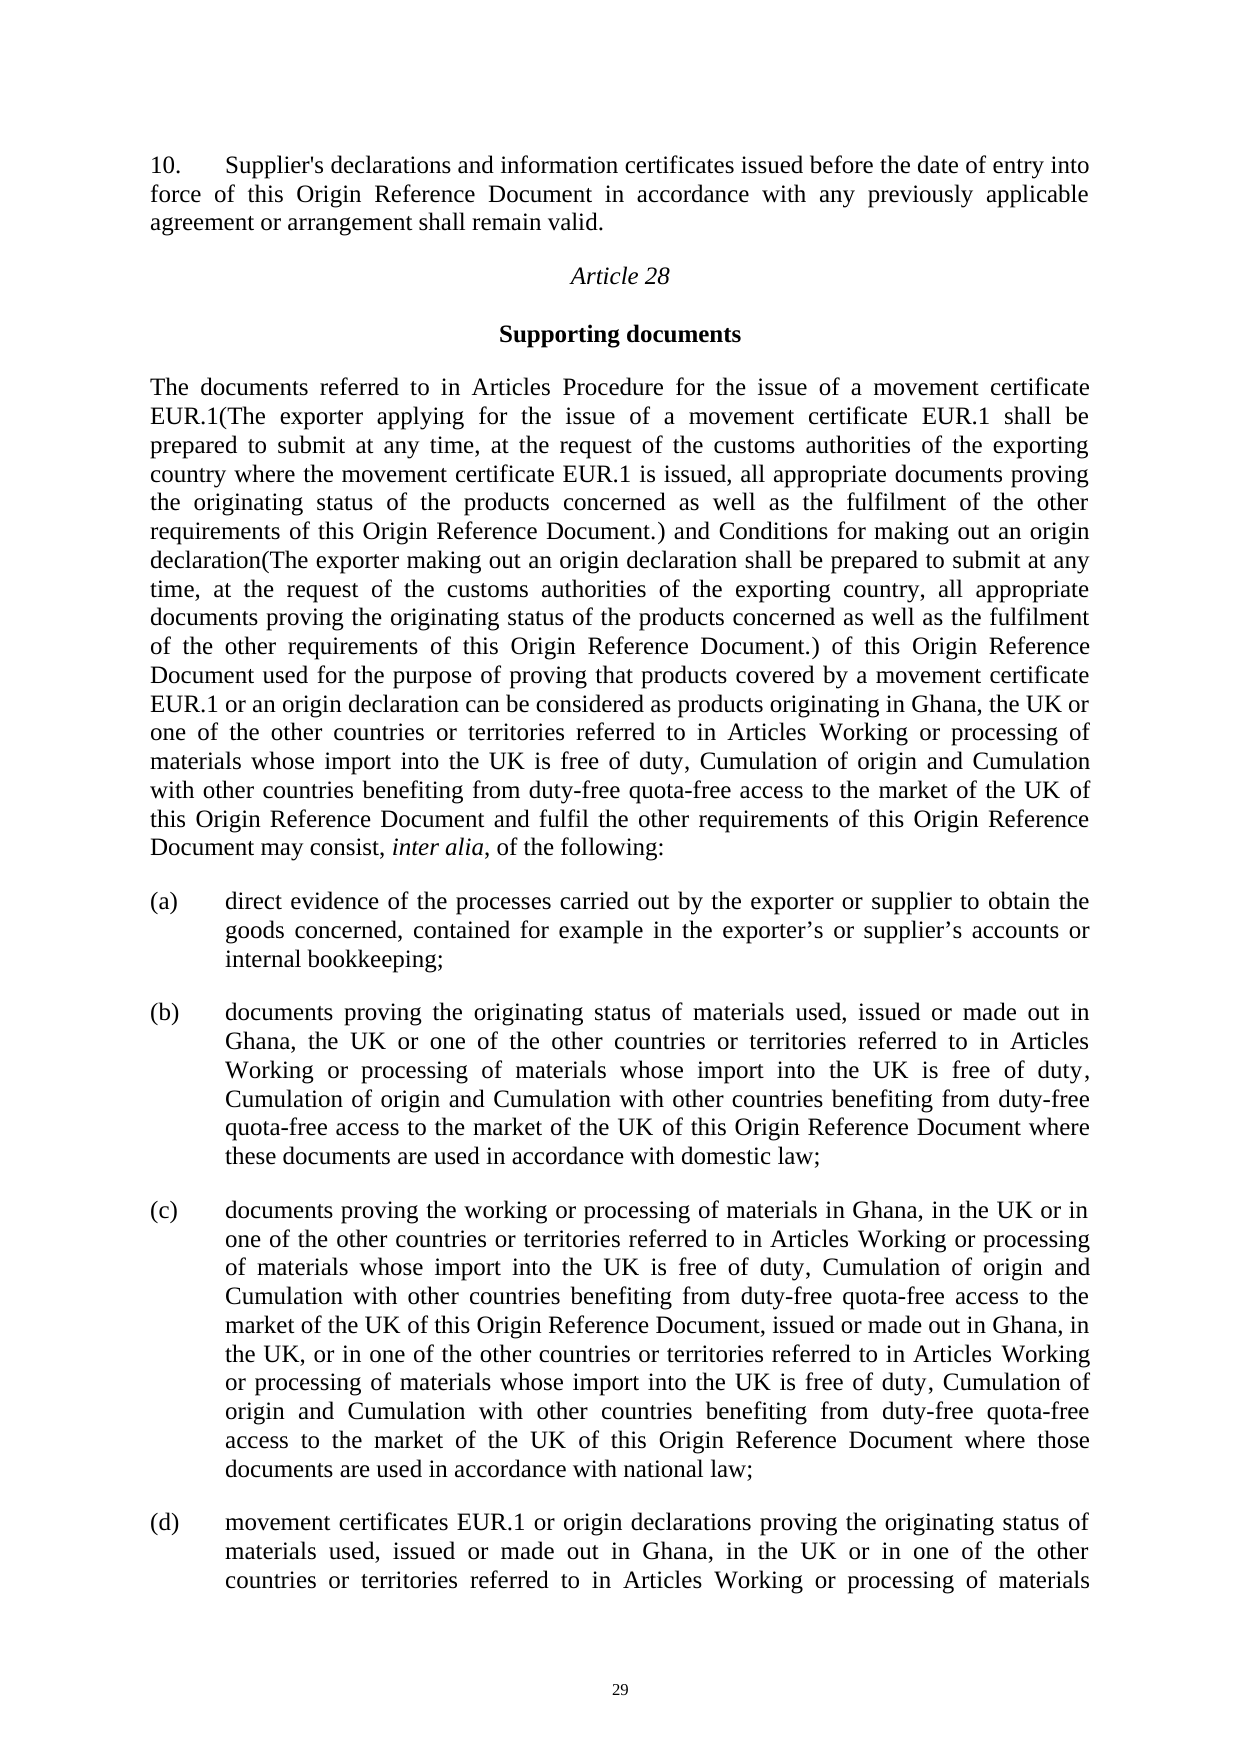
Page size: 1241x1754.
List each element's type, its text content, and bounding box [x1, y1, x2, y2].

list Supplier's declarations and information certificates issued before the date of entry into force of this Origin Reference Document in accordance with any previously applicable agreement or arrangement shall remain valid. [150, 150, 1090, 236]
text The documents referred to in Articles 18(3) and 21(3) of this Origin Reference Document used for the purpose of proving that products covered by a movement certificate EUR.1 or an origin declaration can be considered as products originating in Ghana, the UK or one of the other countries or territories referred to in Articles 6, 7 and 8 of this Origin Reference Document and fulfil the other requirements of this Origin Reference Document may consist, inter alia, of the following: [150, 372, 1090, 861]
text Supporting documents [150, 261, 1090, 347]
list direct evidence of the processes carried out by the exporter or supplier to obtain the goods concerned, contained for example in the exporter’s or supplier’s accounts or internal bookkeeping; [150, 886, 1090, 972]
list documents proving the working or processing of materials in Ghana, in the UK or in one of the other countries or territories referred to in Articles 6, 7 and 8 of this Origin Reference Document, issued or made out in Ghana, in the UK, or in one of the other countries or territories referred to in Articles 6, 7 and 8 of this Origin Reference Document where those documents are used in accordance with national law; [150, 1195, 1090, 1482]
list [150, 1507, 1090, 1594]
list documents proving the originating status of materials used, issued or made out in Ghana, the UK or one of the other countries or territories referred to in Articles 6, 7 and 8 of this Origin Reference Document where these documents are used in accordance with domestic law; [150, 997, 1090, 1170]
